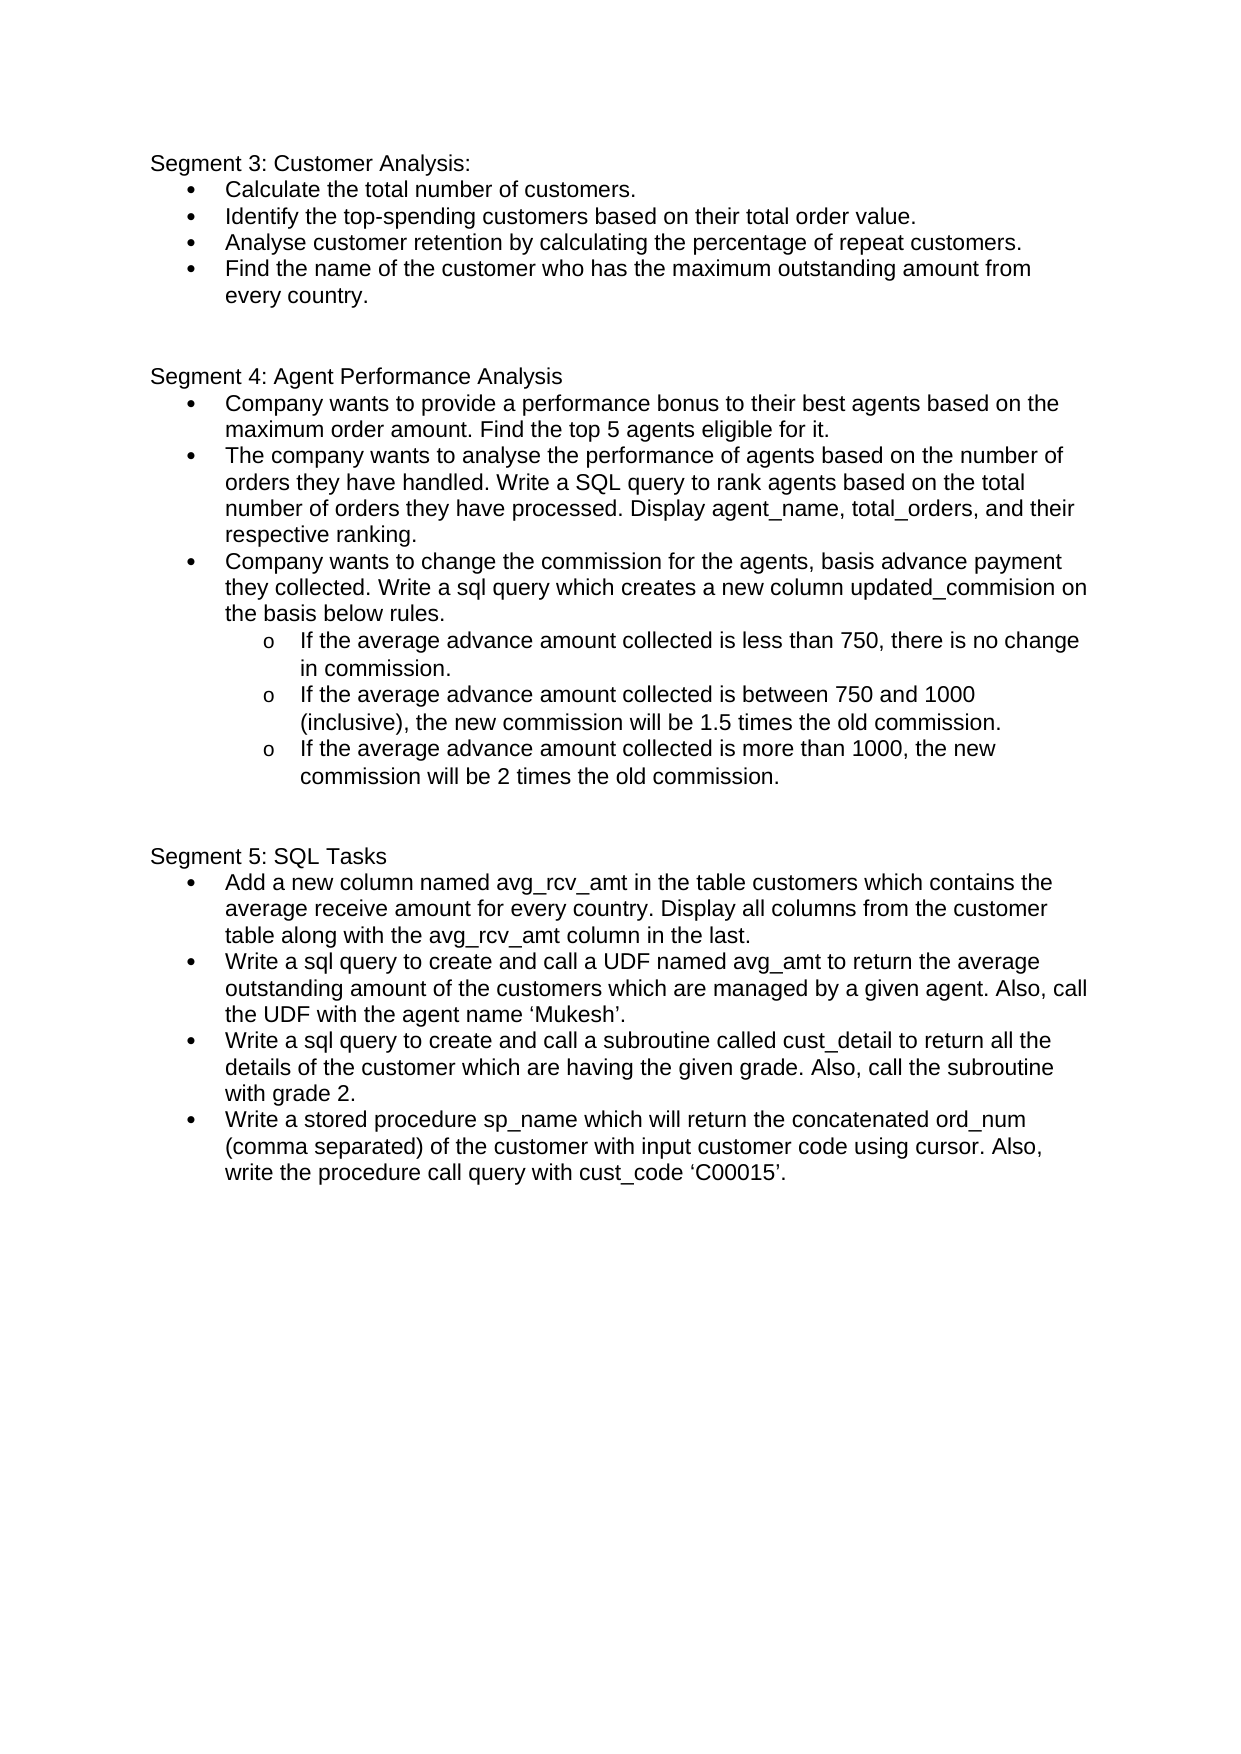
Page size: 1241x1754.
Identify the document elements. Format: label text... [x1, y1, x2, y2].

list Company wants to change the commission for the agents, basis advance payment they collected. Write a sql query which creates a new column updated_commision on the basis below rules. [187, 548, 1090, 627]
list Analyse customer retention by calculating the percentage of repeat customers. [187, 229, 1090, 255]
text Segment 5: SQL Tasks [150, 843, 1090, 869]
list Write a stored procedure sp_name which will return the concatenated ord_num (comma separated) of the customer with input customer code using cursor. Also, write the procedure call query with cust_code ‘C00015’. [187, 1106, 1090, 1185]
list The company wants to analyse the performance of agents based on the number of orders they have handled. Write a SQL query to rank agents based on the total number of orders they have processed. Display agent_name, total_orders, and their respective ranking. [187, 442, 1090, 548]
list If the average advance amount collected is more than 1000, the new commission will be 2 times the old commission. [262, 735, 1090, 789]
list Calculate the total number of customers. [187, 176, 1090, 203]
text Segment 3: Customer Analysis: [150, 150, 1090, 176]
list Company wants to provide a performance bonus to their best agents based on the maximum order amount. Find the top 5 agents eligible for it. [187, 389, 1090, 442]
list If the average advance amount collected is between 750 and 1000 (inclusive), the new commission will be 1.5 times the old commission. [262, 681, 1090, 735]
list Write a sql query to create and call a subroutine called cust_detail to return all the details of the customer which are having the given grade. Also, call the subroutine with grade 2. [187, 1027, 1090, 1106]
list Add a new column named avg_rcv_amt in the table customers which contains the average receive amount for every country. Display all columns from the customer table along with the avg_rcv_amt column in the last. [187, 869, 1090, 948]
list Write a sql query to create and call a UDF named avg_amt to return the average outstanding amount of the customers which are managed by a given agent. Also, call the UDF with the agent name ‘Mukesh’. [187, 948, 1090, 1027]
list Find the name of the customer who has the maximum outstanding amount from every country. [187, 255, 1090, 308]
text Segment 4: Agent Performance Analysis [150, 363, 1090, 389]
list If the average advance amount collected is less than 750, there is no change in commission. [262, 627, 1090, 681]
list Identify the top-spending customers based on their total order value. [187, 203, 1090, 229]
